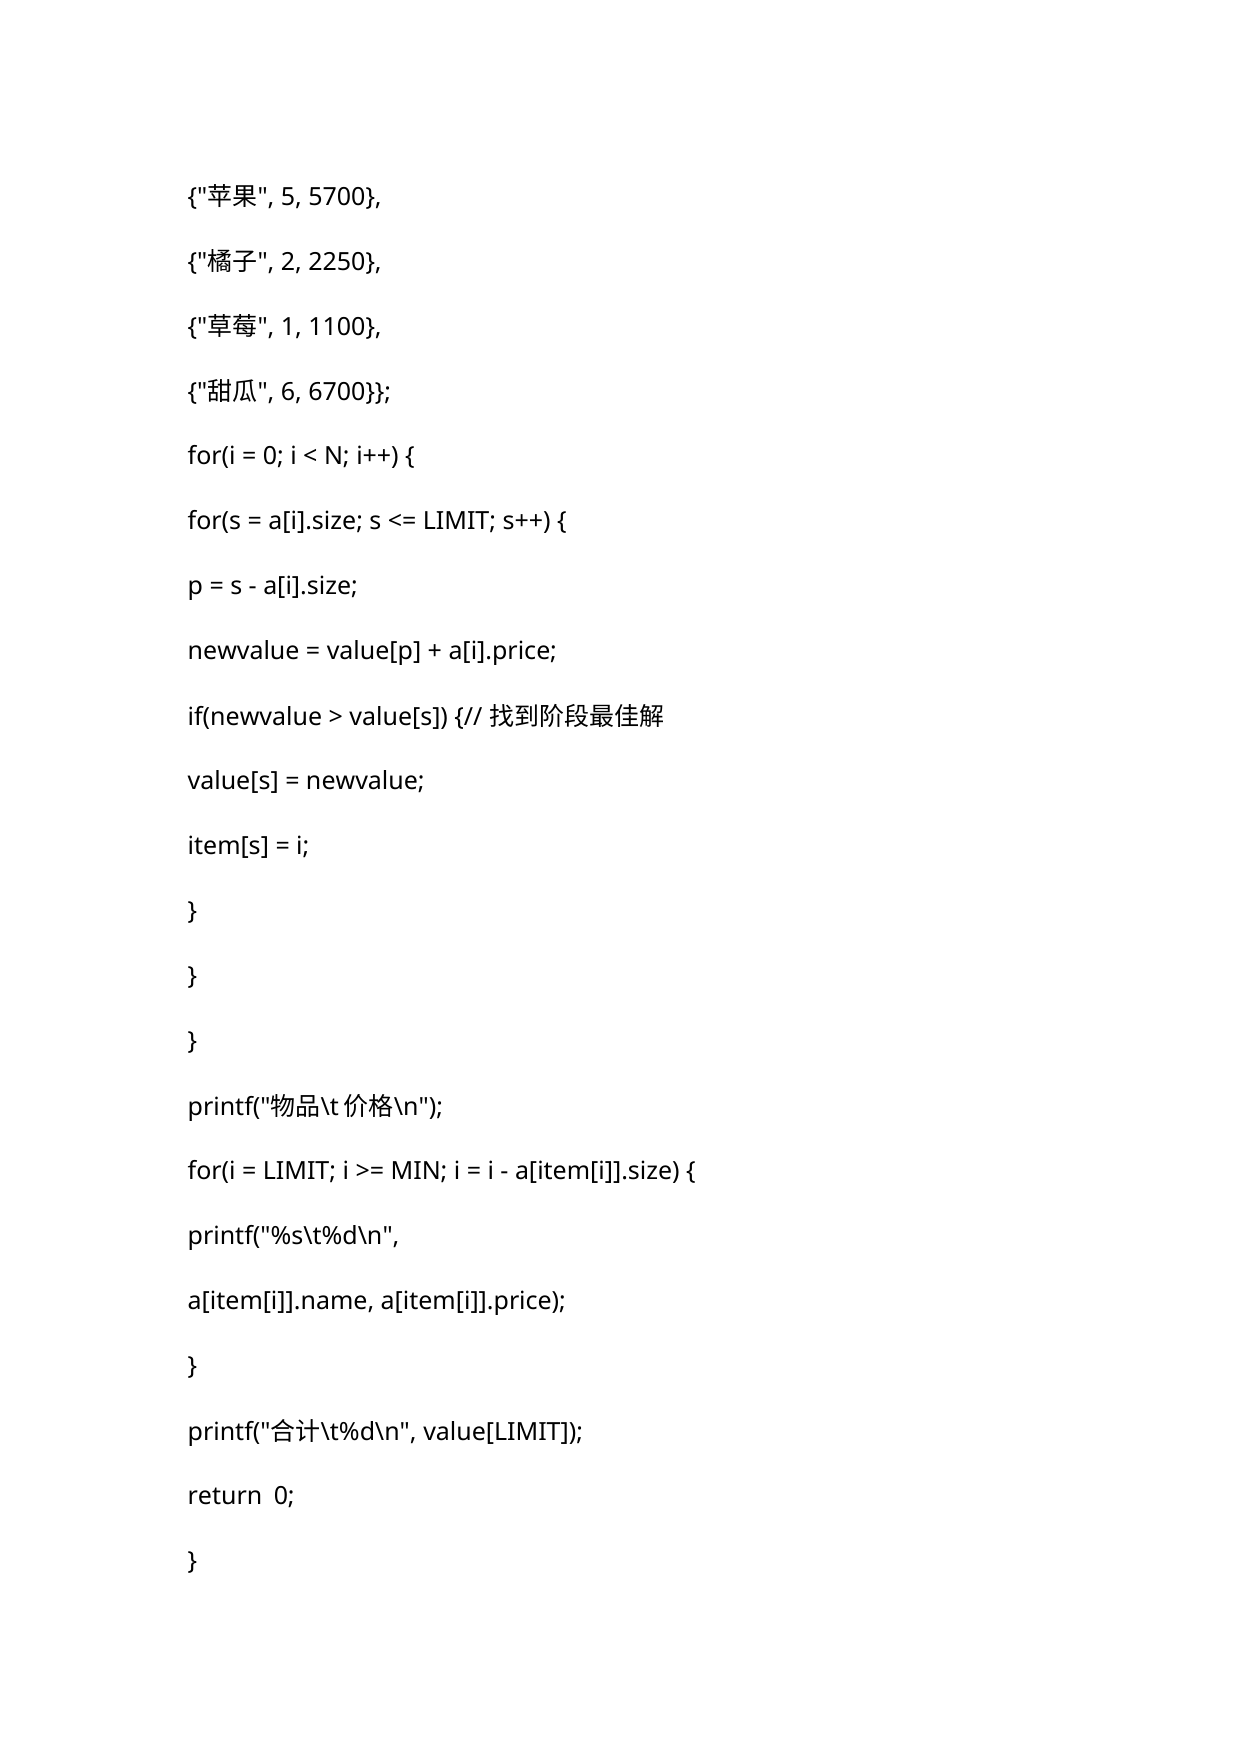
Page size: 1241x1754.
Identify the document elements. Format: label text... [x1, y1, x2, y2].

text a[item[i]].name, a[item[i]].price); [187, 1267, 1053, 1332]
text {"草莓", 1, 1100}, [187, 292, 1053, 357]
text printf("物品\t价格\n"); [187, 1072, 1053, 1137]
text newvalue = value[p] + a[i].price; [187, 617, 1053, 682]
text p = s - a[i].size; [187, 552, 1053, 617]
text } [187, 1007, 1053, 1072]
text return 0; [187, 1462, 1053, 1527]
text } [187, 877, 1053, 942]
text item[s] = i; [187, 812, 1053, 877]
text } [187, 1527, 1053, 1592]
text {"苹果", 5, 5700}, [187, 162, 1053, 227]
text for(i = LIMIT; i >= MIN; i = i - a[item[i]].size) { [187, 1137, 1053, 1202]
text } [187, 1332, 1053, 1397]
text for(i = 0; i < N; i++) { [187, 422, 1053, 487]
text for(s = a[i].size; s <= LIMIT; s++) { [187, 487, 1053, 552]
text if(newvalue > value[s]) {// 找到阶段最佳解 [187, 682, 1053, 747]
text } [187, 942, 1053, 1007]
text value[s] = newvalue; [187, 747, 1053, 812]
text {"橘子", 2, 2250}, [187, 227, 1053, 292]
text printf("%s\t%d\n", [187, 1202, 1053, 1267]
text printf("合计\t%d\n", value[LIMIT]); [187, 1397, 1053, 1462]
text {"甜瓜", 6, 6700}}; [187, 357, 1053, 422]
